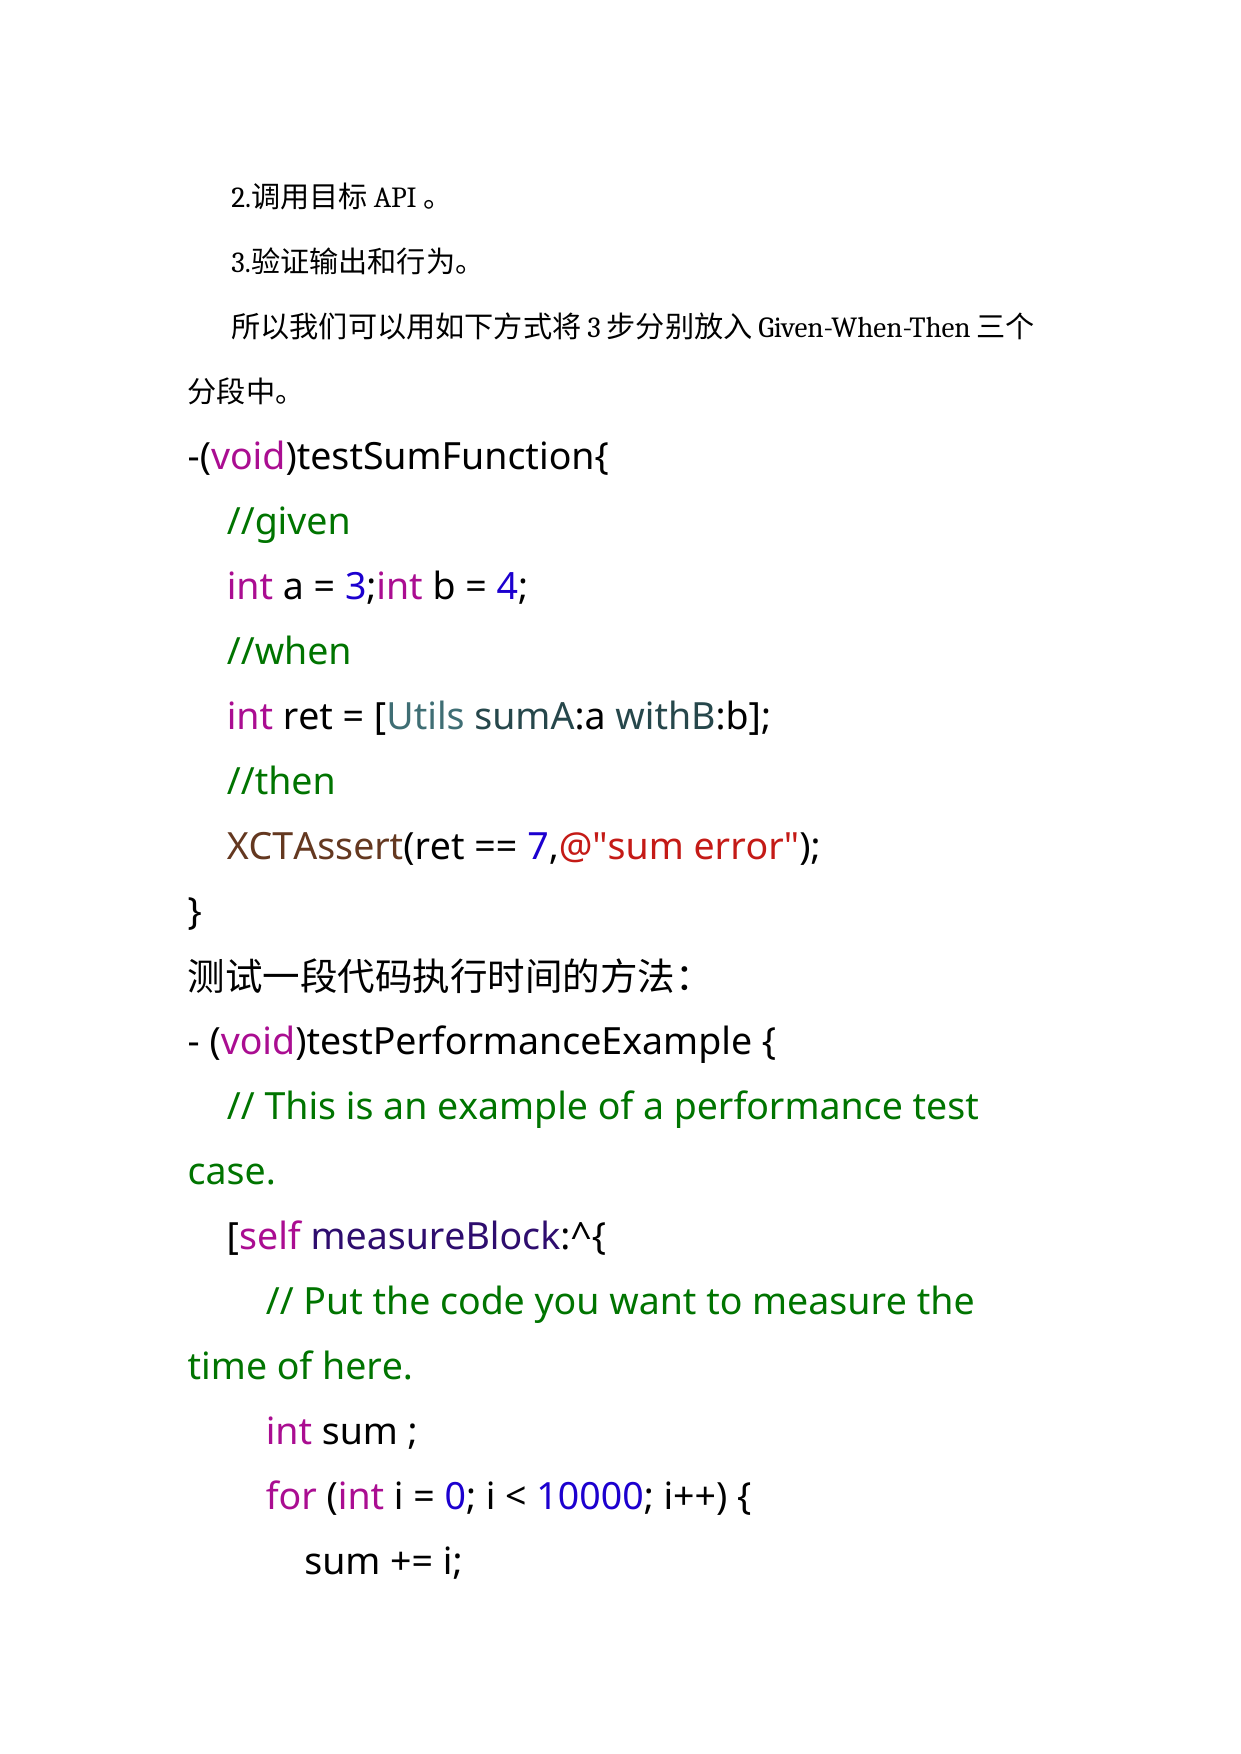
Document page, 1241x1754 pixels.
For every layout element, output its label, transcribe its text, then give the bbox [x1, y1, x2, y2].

text sum += i; [187, 1527, 1053, 1592]
text [self measureBlock:^{ [187, 1202, 1053, 1267]
text 3.验证输出和行为。 [187, 227, 1053, 292]
text int a = 3;int b = 4; [187, 552, 1053, 617]
text int ret = [Utils sumA:a withB:b]; [187, 682, 1053, 747]
text //given [187, 487, 1053, 552]
text 所以我们可以用如下方式将3步分别放入Given-When-Then三个分段中。 [187, 292, 1053, 422]
text // This is an example of a performance test case. [187, 1072, 1053, 1202]
text int sum ; [187, 1397, 1053, 1462]
text - (void)testPerformanceExample { [187, 1007, 1053, 1072]
text //then [187, 747, 1053, 812]
text //when [187, 617, 1053, 682]
text // Put the code you want to measure the time of here. [187, 1267, 1053, 1397]
text 测试一段代码执行时间的方法： [187, 942, 1053, 1007]
text 2.调用目标API 。 [187, 162, 1053, 227]
text -(void)testSumFunction{ [187, 422, 1053, 487]
text } [187, 877, 1053, 942]
text for (int i = 0; i < 10000; i++) { [187, 1462, 1053, 1527]
text XCTAssert(ret == 7,@"sum error"); [187, 812, 1053, 877]
